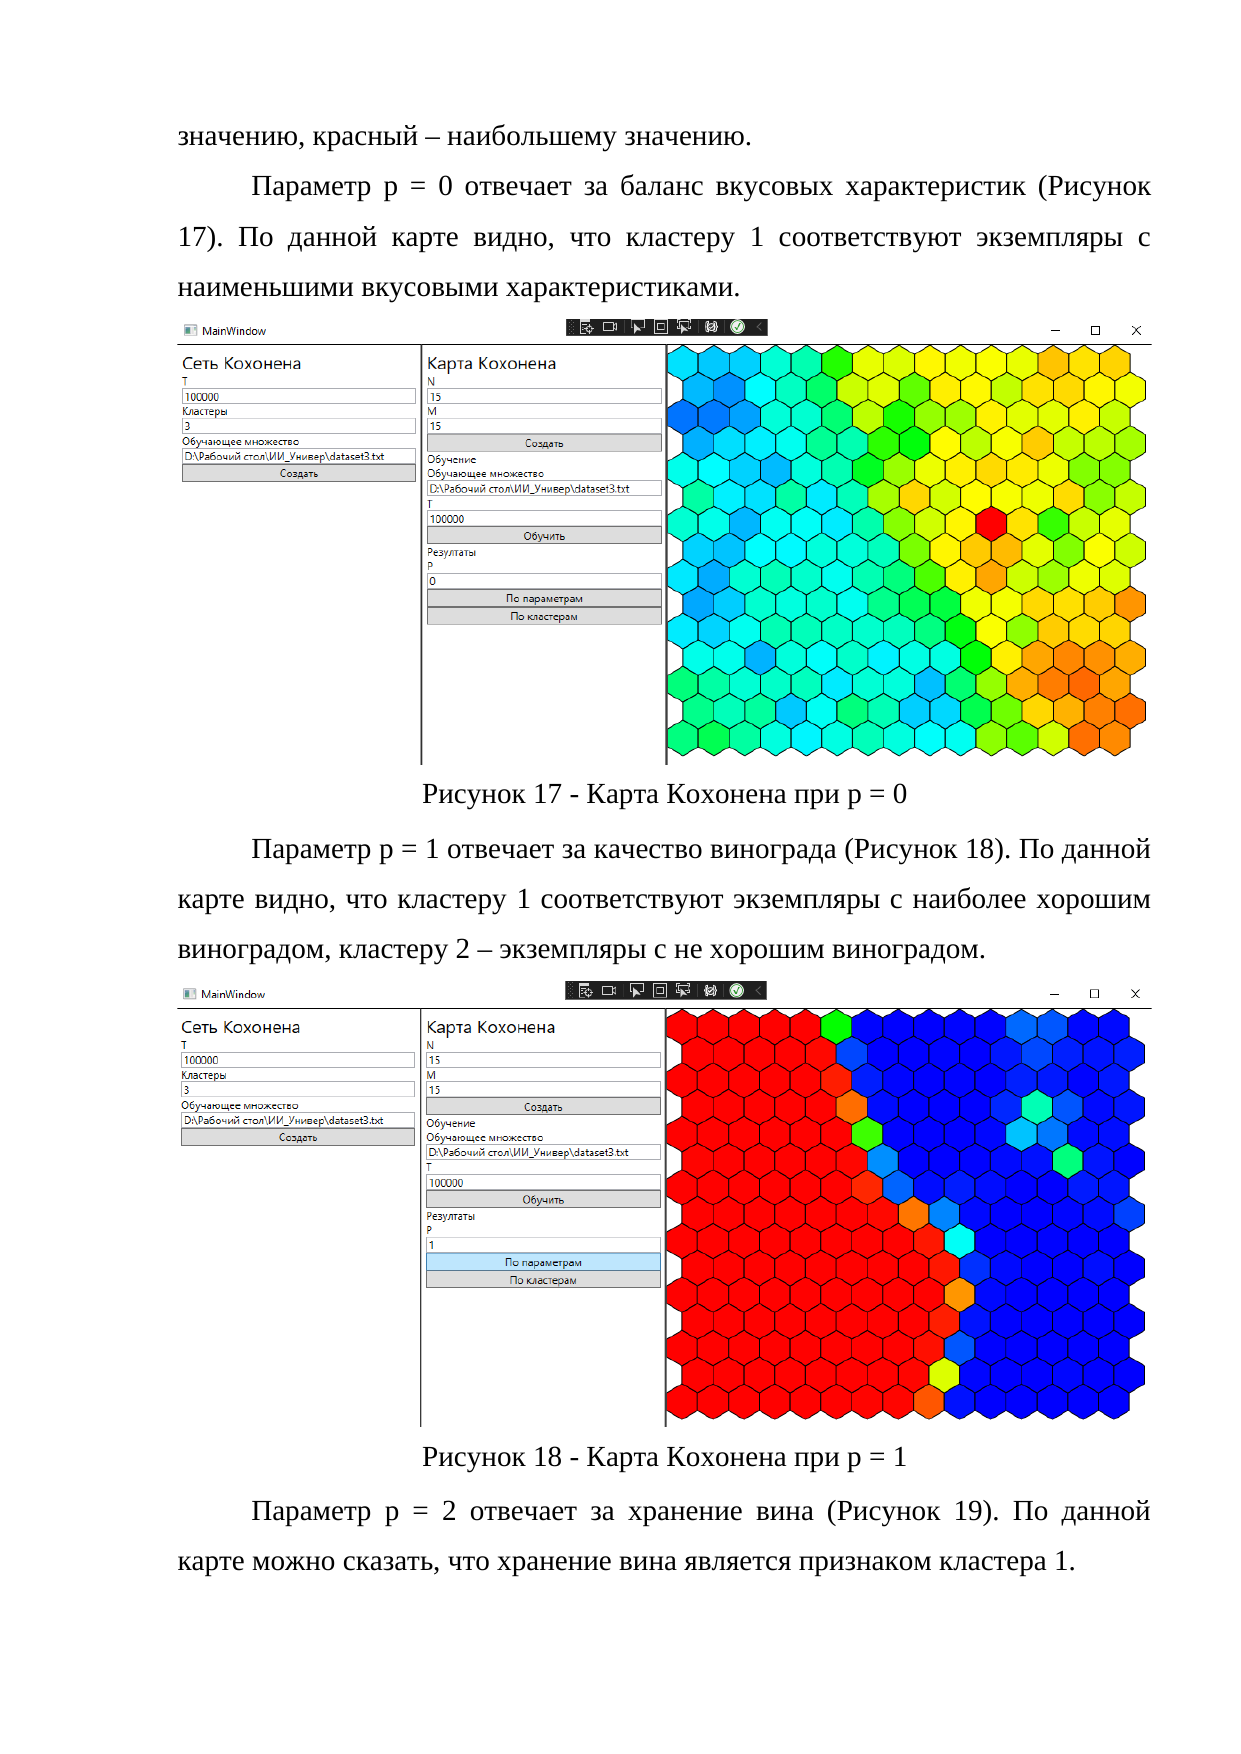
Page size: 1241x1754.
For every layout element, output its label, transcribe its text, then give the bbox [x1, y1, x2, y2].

text Рисунок 17 - Карта Кохонена при p = 0 [177, 776, 1152, 810]
text Параметр p = 2 отвечает за хранение вина (Рисунок 19). По данной карте можно сказать, что хранение вина является признаком кластера 1. [177, 1493, 1152, 1577]
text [177, 118, 1152, 152]
picture [177, 981, 1152, 1427]
text Рисунок 18 - Карта Кохонена при p = 1 [177, 1439, 1152, 1472]
text Параметр p = 1 отвечает за качество винограда (Рисунок 18). По данной карте видно, что кластеру 1 соответствуют экземпляры с наиболее хорошим виноградом, кластеру 2 – экземпляры с не хорошим виноградом. [177, 831, 1152, 965]
picture [177, 319, 1152, 765]
text Параметр p = 0 отвечает за баланс вкусовых характеристик (Рисунок 17). По данной карте видно, что кластеру 1 соответствуют экземпляры с наименьшими вкусовыми характеристиками. [177, 168, 1152, 303]
